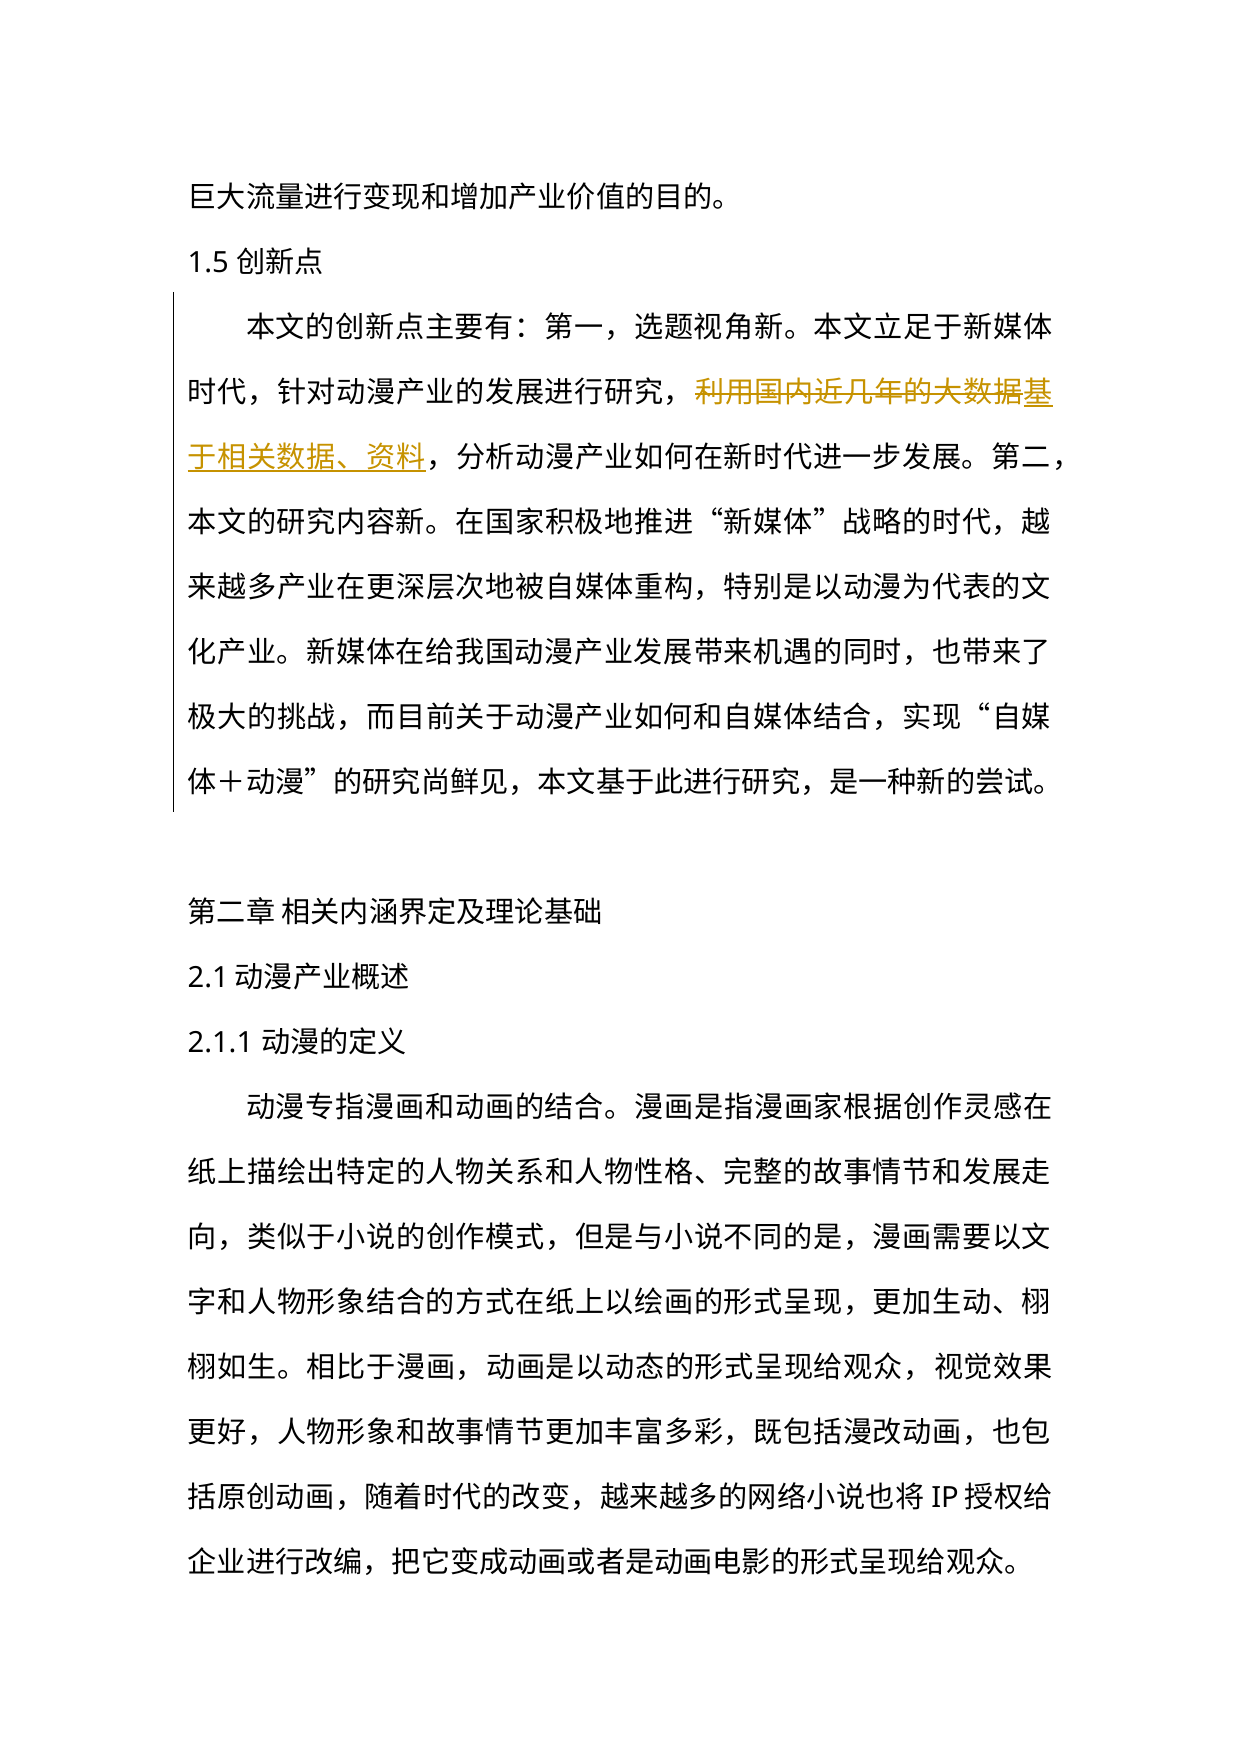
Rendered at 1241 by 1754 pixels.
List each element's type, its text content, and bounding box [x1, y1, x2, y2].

text 第二章 相关内涵界定及理论基础 [187, 877, 1053, 942]
text 本文的创新点主要有：第一，选题视角新。本文立足于新媒体时代，针对动漫产业的发展进行研究，，分析动漫产业如何在新时代进一步发展。第二，本文的研究内容新。在国家积极地推进“新媒体”战略的时代，越来越多产业在更深层次地被自媒体重构，特别是以动漫为代表的文化产业。新媒体在给我国动漫产业发展带来机遇的同时，也带来了极大的挑战，而目前关于动漫产业如何和自媒体结合，实现“自媒体＋动漫”的研究尚鲜见，本文基于此进行研究，是一种新的尝试。 [187, 292, 1053, 812]
text 2.1动漫产业概述 [187, 942, 1053, 1007]
text 2.1.1 动漫的定义 [187, 1007, 1053, 1072]
text 1.5 创新点 [187, 227, 1053, 292]
text 动漫专指漫画和动画的结合。漫画是指漫画家根据创作灵感在纸上描绘出特定的人物关系和人物性格、完整的故事情节和发展走向，类似于小说的创作模式，但是与小说不同的是，漫画需要以文字和人物形象结合的方式在纸上以绘画的形式呈现，更加生动、栩栩如生。相比于漫画，动画是以动态的形式呈现给观众，视觉效果更好，人物形象和故事情节更加丰富多彩，既包括漫改动画，也包括原创动画，随着时代的改变，越来越多的网络小说也将IP授权给企业进行改编，把它变成动画或者是动画电影的形式呈现给观众。 [187, 1072, 1053, 1592]
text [187, 162, 1053, 227]
